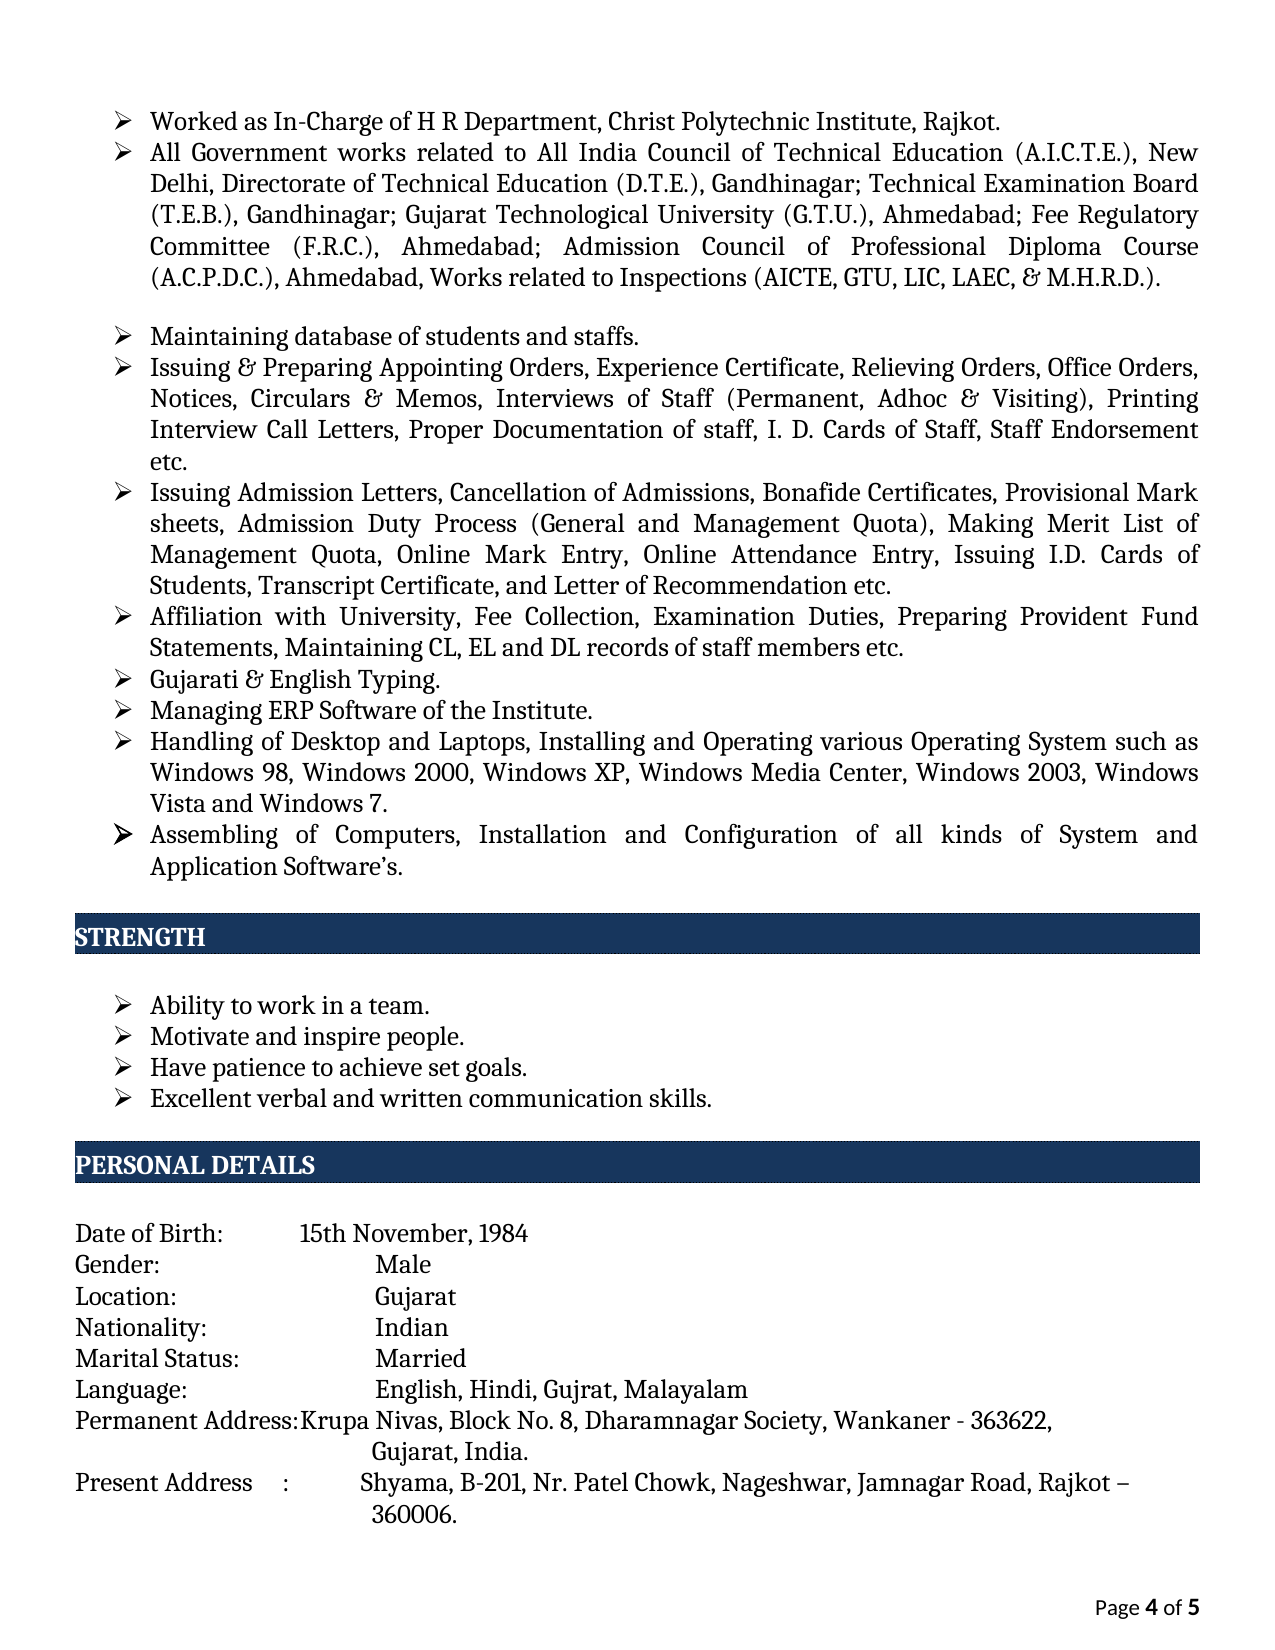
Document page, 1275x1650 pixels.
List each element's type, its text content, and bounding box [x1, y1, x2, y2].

text Location: Gujarat [75, 1281, 1200, 1312]
list Maintaining database of students and staffs. [112, 321, 1200, 352]
list Managing ERP Software of the Institute. [112, 695, 1200, 726]
list Assembling of Computers, Installation and Configuration of all kinds of System and Application Software’s. [112, 819, 1200, 882]
list Affiliation with University, Fee Collection, Examination Duties, Preparing Provident Fund Statements, Maintaining CL, EL and DL records of staff members etc. [112, 601, 1200, 664]
list Motivate and inspire people. [112, 1021, 1200, 1052]
list Gujarati & English Typing. [112, 664, 1200, 695]
text Gujarat, India. [75, 1436, 1200, 1467]
list Issuing & Preparing Appointing Orders, Experience Certificate, Relieving Orders, Office Orders, Notices, Circulars & Memos, Interviews of Staff (Permanent, Adhoc & Visiting), Printing Interview Call Letters, Proper Documentation of staff, I. D. Cards of Staff, Staff Endorsement etc. [112, 352, 1200, 477]
list Issuing Admission Letters, Cancellation of Admissions, Bonafide Certificates, Provisional Mark sheets, Admission Duty Process (General and Management Quota), Making Merit List of Management Quota, Online Mark Entry, Online Attendance Entry, Issuing I.D. Cards of Students, Transcript Certificate, and Letter of Recommendation etc. [112, 477, 1200, 601]
text STRENGTH [75, 913, 1200, 954]
list Worked as In-Charge of H R Department, Christ Polytechnic Institute, Rajkot. [112, 106, 1200, 137]
text Language: English, Hindi, Gujrat, Malayalam [75, 1374, 1200, 1405]
text Date of Birth: 15th November, 1984 [75, 1218, 1200, 1249]
text Present Address : Shyama, B-201, Nr. Patel Chowk, Nageshwar, Jamnagar Road, Rajkot – [75, 1467, 1200, 1499]
text PERSONAL DETAILS [75, 1141, 1200, 1183]
list All Government works related to All India Council of Technical Education (A.I.C.T.E.), New Delhi, Directorate of Technical Education (D.T.E.), Gandhinagar; Technical Examination Board (T.E.B.), Gandhinagar; Gujarat Technological University (G.T.U.), Ahmedabad; Fee Regulatory Committee (F.R.C.), Ahmedabad; Admission Council of Professional Diploma Course (A.C.P.D.C.), Ahmedabad, Works related to Inspections (AICTE, GTU, LIC, LAEC, & M.H.R.D.). [112, 137, 1200, 293]
text Permanent Address: Krupa Nivas, Block No. 8, Dharamnagar Society, Wankaner - 363622, [75, 1405, 1200, 1436]
text 360006. [75, 1499, 1200, 1530]
text Nationality: Indian [75, 1312, 1200, 1343]
list Have patience to achieve set goals. [112, 1052, 1200, 1083]
list Ability to work in a team. [112, 990, 1200, 1021]
list Excellent verbal and written communication skills. [112, 1083, 1200, 1115]
text Gender: Male [75, 1249, 1200, 1281]
list Handling of Desktop and Laptops, Installing and Operating various Operating System such as Windows 98, Windows 2000, Windows XP, Windows Media Center, Windows 2003, Windows Vista and Windows 7. [112, 726, 1200, 819]
text Marital Status: Married [75, 1343, 1200, 1374]
